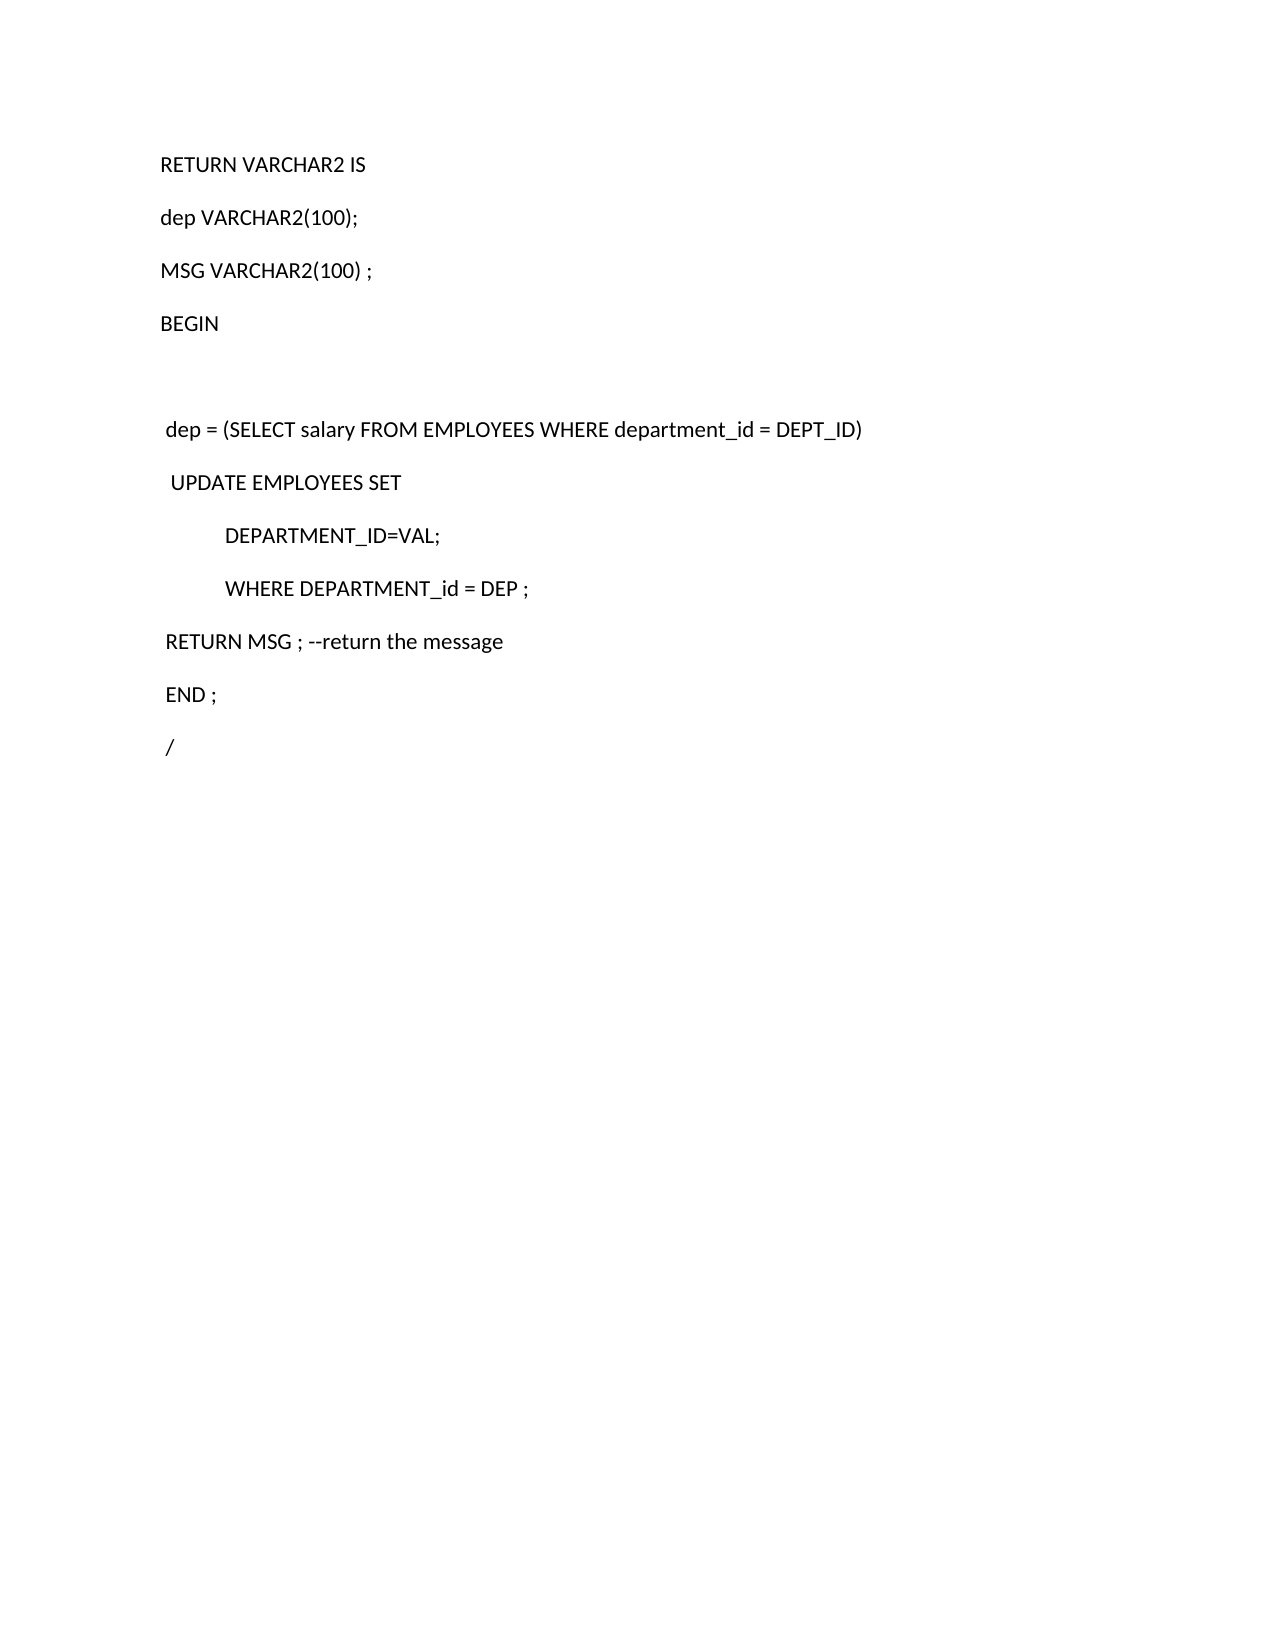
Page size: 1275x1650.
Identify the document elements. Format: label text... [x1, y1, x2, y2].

text MSG VARCHAR2(100) ; [150, 256, 1125, 284]
text dep = (SELECT salary FROM EMPLOYEES WHERE department_id = DEPT_ID) [150, 415, 1125, 443]
text UPDATE EMPLOYEES SET [150, 468, 1125, 496]
text WHERE DEPARTMENT_id = DEP ; [150, 574, 1125, 602]
text / [150, 733, 1125, 761]
text RETURN MSG ; --return the message [150, 627, 1125, 655]
text END ; [150, 680, 1125, 708]
text dep VARCHAR2(100); [150, 203, 1125, 231]
text DEPARTMENT_ID=VAL; [150, 521, 1125, 549]
text BEGIN [150, 309, 1125, 337]
text RETURN VARCHAR2 IS [150, 150, 1125, 178]
